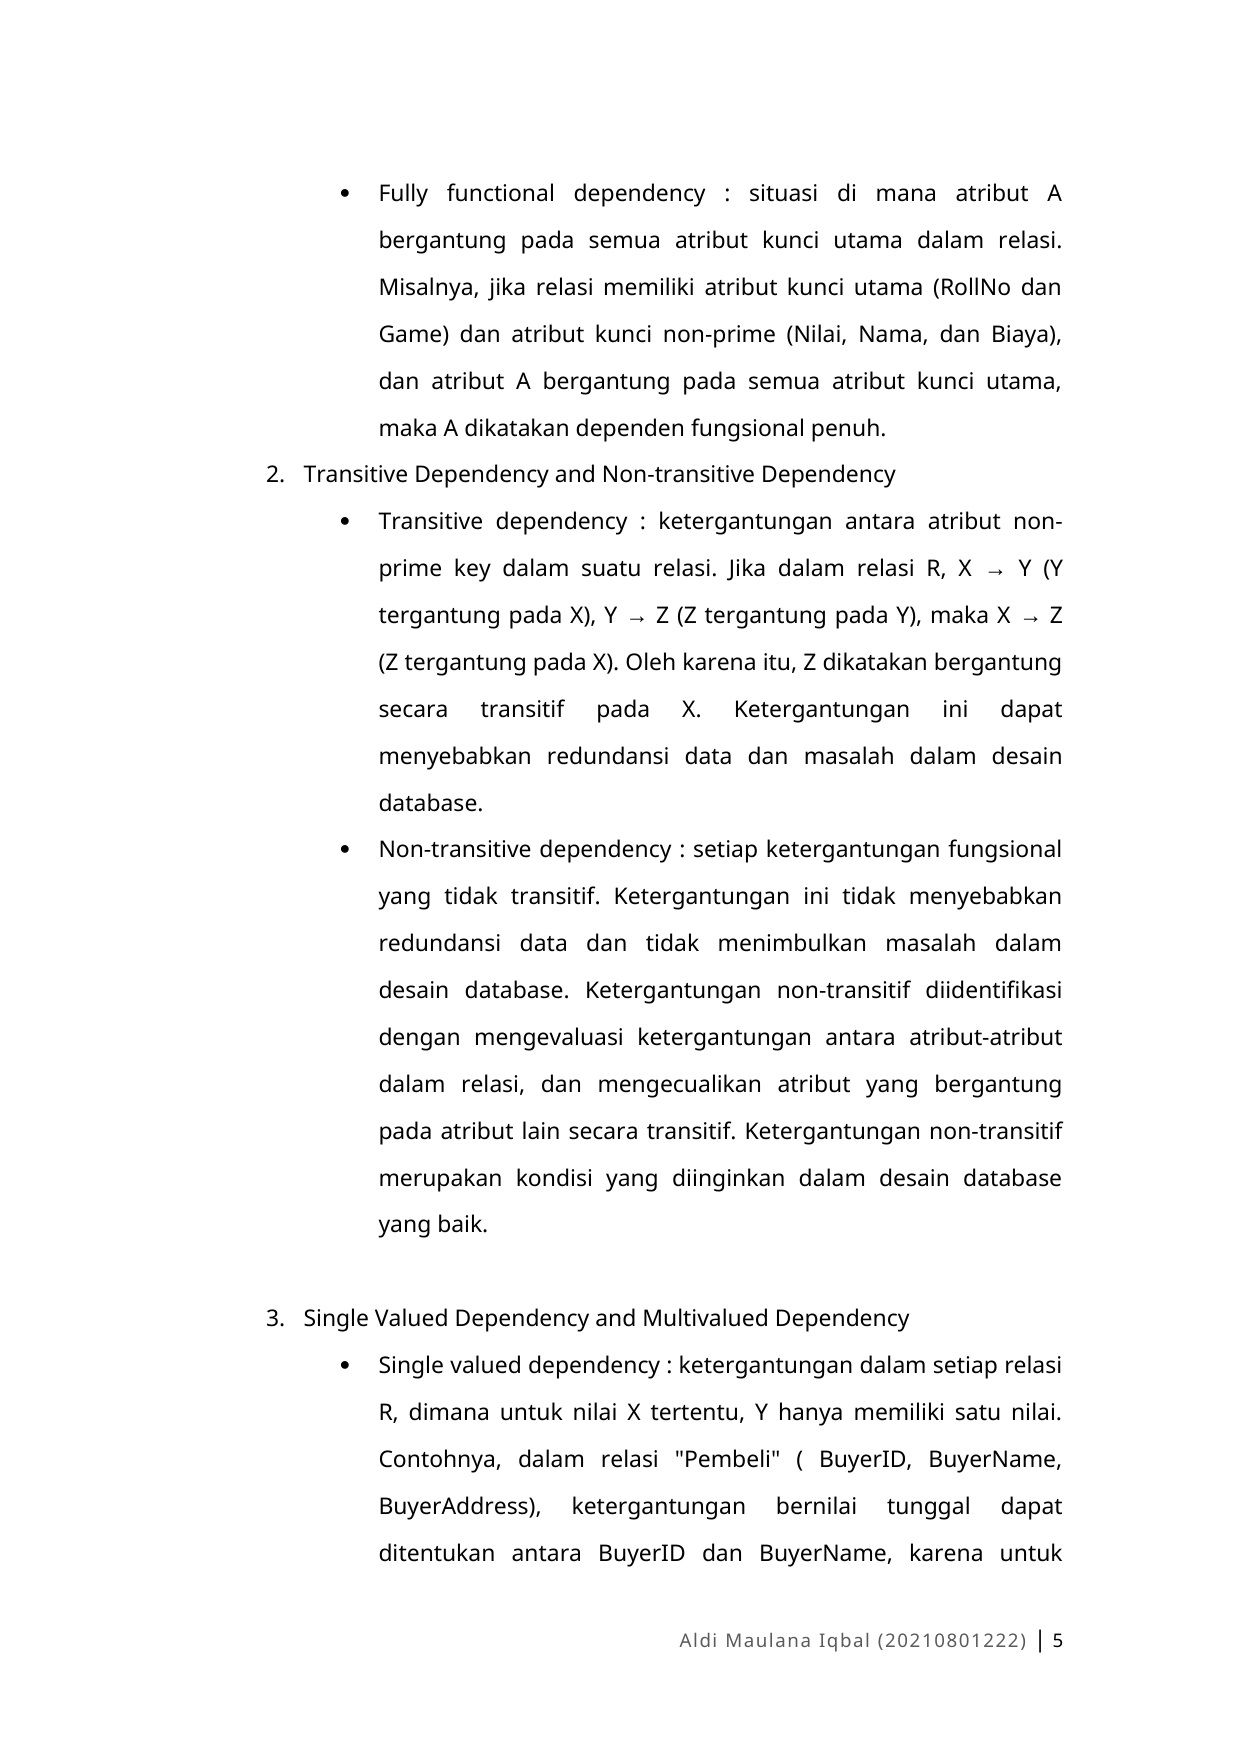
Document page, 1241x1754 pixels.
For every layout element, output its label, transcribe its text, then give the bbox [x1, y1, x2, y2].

list Transitive Dependency and Non-transitive Dependency [266, 458, 1063, 490]
list Transitive dependency : ketergantungan antara atribut non-prime key dalam suatu relasi. Jika dalam relasi R, X → Y (Y tergantung pada X), Y → Z (Z tergantung pada Y), maka X → Z (Z tergantung pada X). Oleh karena itu, Z dikatakan bergantung secara transitif pada X. Ketergantungan ini dapat menyebabkan redundansi data dan masalah dalam desain database. [341, 505, 1063, 818]
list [341, 1349, 1063, 1568]
list Fully functional dependency : situasi di mana atribut A bergantung pada semua atribut kunci utama dalam relasi. Misalnya, jika relasi memiliki atribut kunci utama (RollNo dan Game) dan atribut kunci non-prime (Nilai, Nama, dan Biaya), dan atribut A bergantung pada semua atribut kunci utama, maka A dikatakan dependen fungsional penuh. [341, 177, 1063, 443]
list Non-transitive dependency : setiap ketergantungan fungsional yang tidak transitif. Ketergantungan ini tidak menyebabkan redundansi data dan tidak menimbulkan masalah dalam desain database. Ketergantungan non-transitif diidentifikasi dengan mengevaluasi ketergantungan antara atribut-atribut dalam relasi, dan mengecualikan atribut yang bergantung pada atribut lain secara transitif. Ketergantungan non-transitif merupakan kondisi yang diinginkan dalam desain database yang baik. [341, 833, 1063, 1240]
list Single Valued Dependency and Multivalued Dependency [266, 1302, 1063, 1333]
